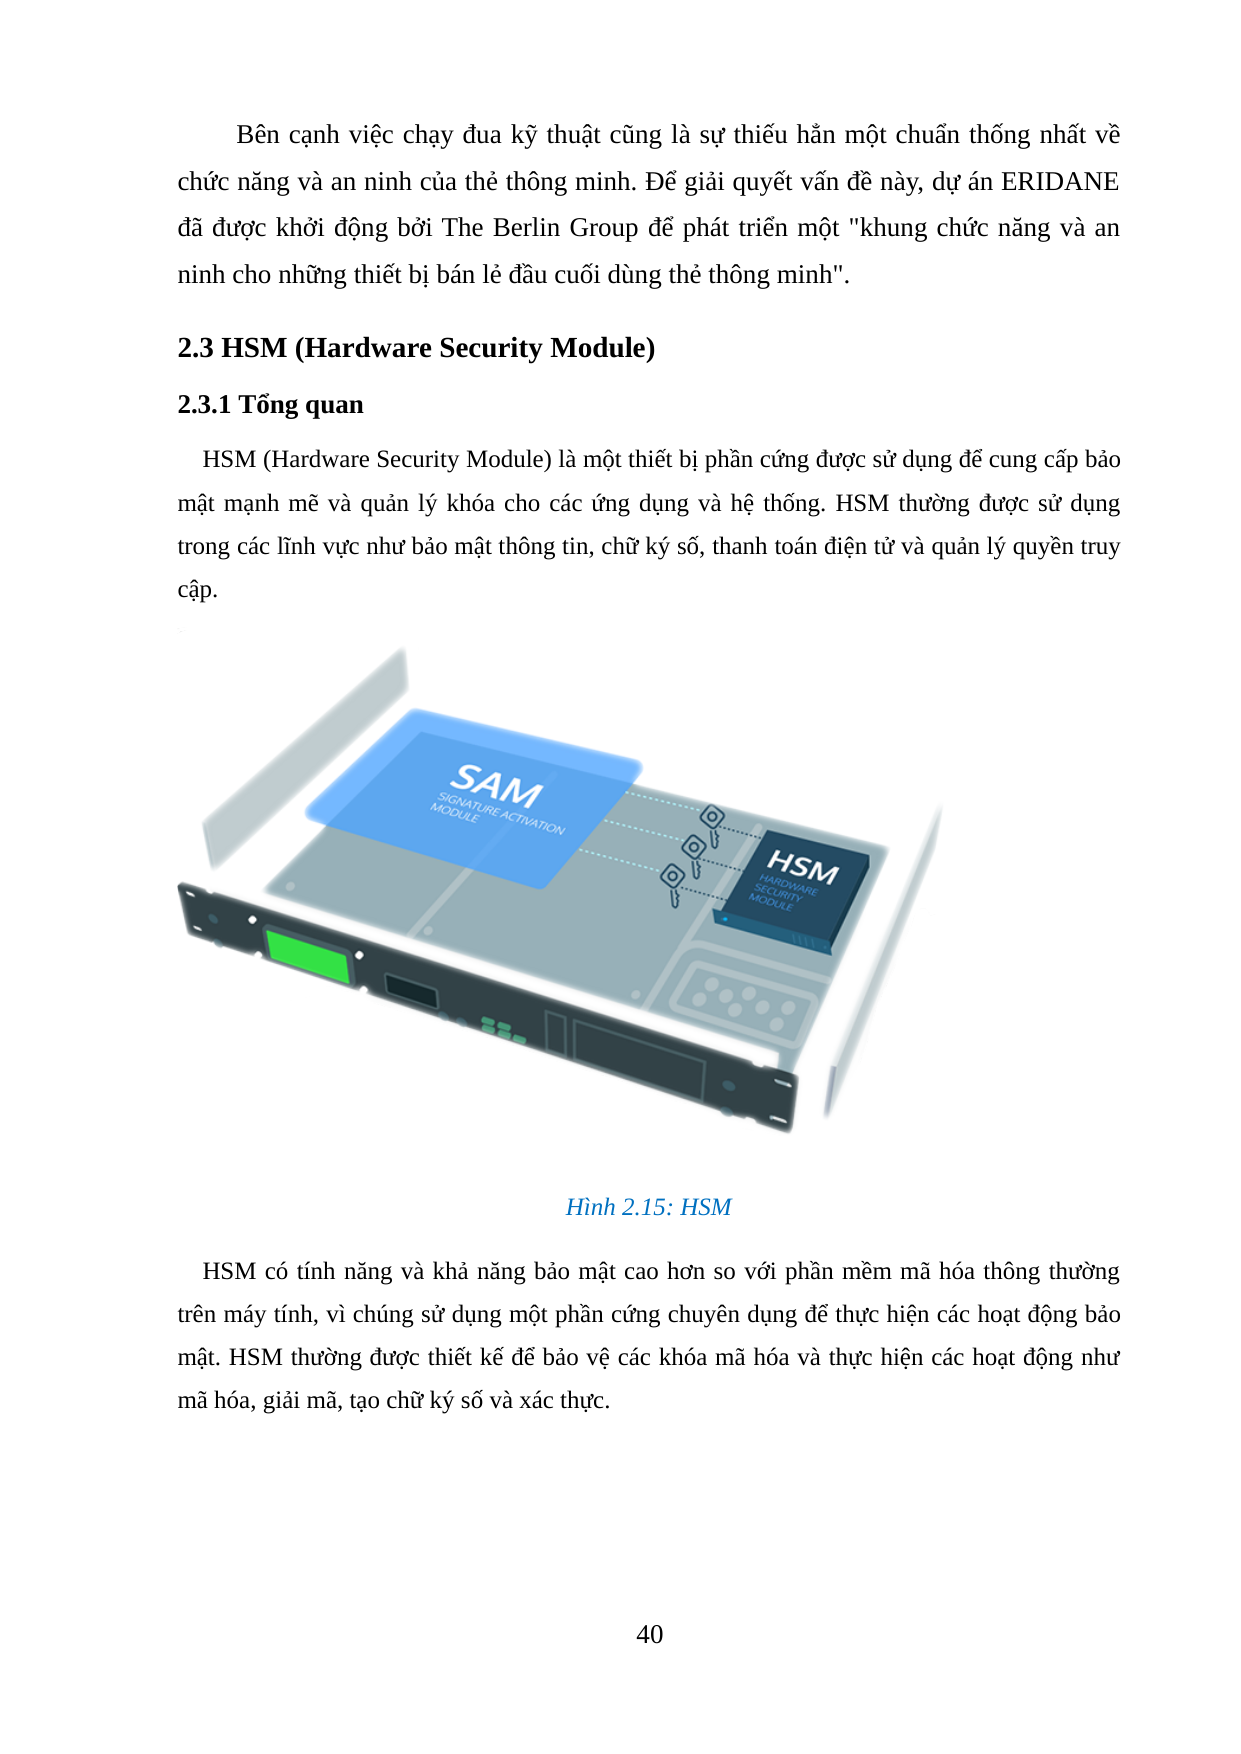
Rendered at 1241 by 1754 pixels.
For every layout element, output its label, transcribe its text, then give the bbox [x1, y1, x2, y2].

subtitle Tổng quan [177, 388, 1122, 419]
text HSM có tính năng và khả năng bảo mật cao hơn so với phần mềm mã hóa thông thường trên máy tính, vì chúng sử dụng một phần cứng chuyên dụng để thực hiện các hoạt động bảo mật. HSM thường được thiết kế để bảo vệ các khóa mã hóa và thực hiện các hoạt động như mã hóa, giải mã, tạo chữ ký số và xác thực. [177, 1256, 1122, 1414]
subtitle HSM (Hardware Security Module) [177, 330, 1122, 363]
text Bên cạnh việc chạy đua kỹ thuật cũng là sự thiếu hẳn một chuẩn thống nhất về chức năng và an ninh của thẻ thông minh. Để giải quyết vấn đề này, dự án ERIDANE đã được khởi động bởi The Berlin Group để phát triển một "khung chức năng và an ninh cho những thiết bị bán lẻ đầu cuối dùng thẻ thông minh". [177, 118, 1122, 289]
text HSM (Hardware Security Module) là một thiết bị phần cứng được sử dụng để cung cấp bảo mật mạnh mẽ và quản lý khóa cho các ứng dụng và hệ thống. HSM thường được sử dụng trong các lĩnh vực như bảo mật thông tin, chữ ký số, thanh toán điện tử và quản lý quyền truy cập. [177, 444, 1122, 603]
picture [177, 617, 1123, 1156]
